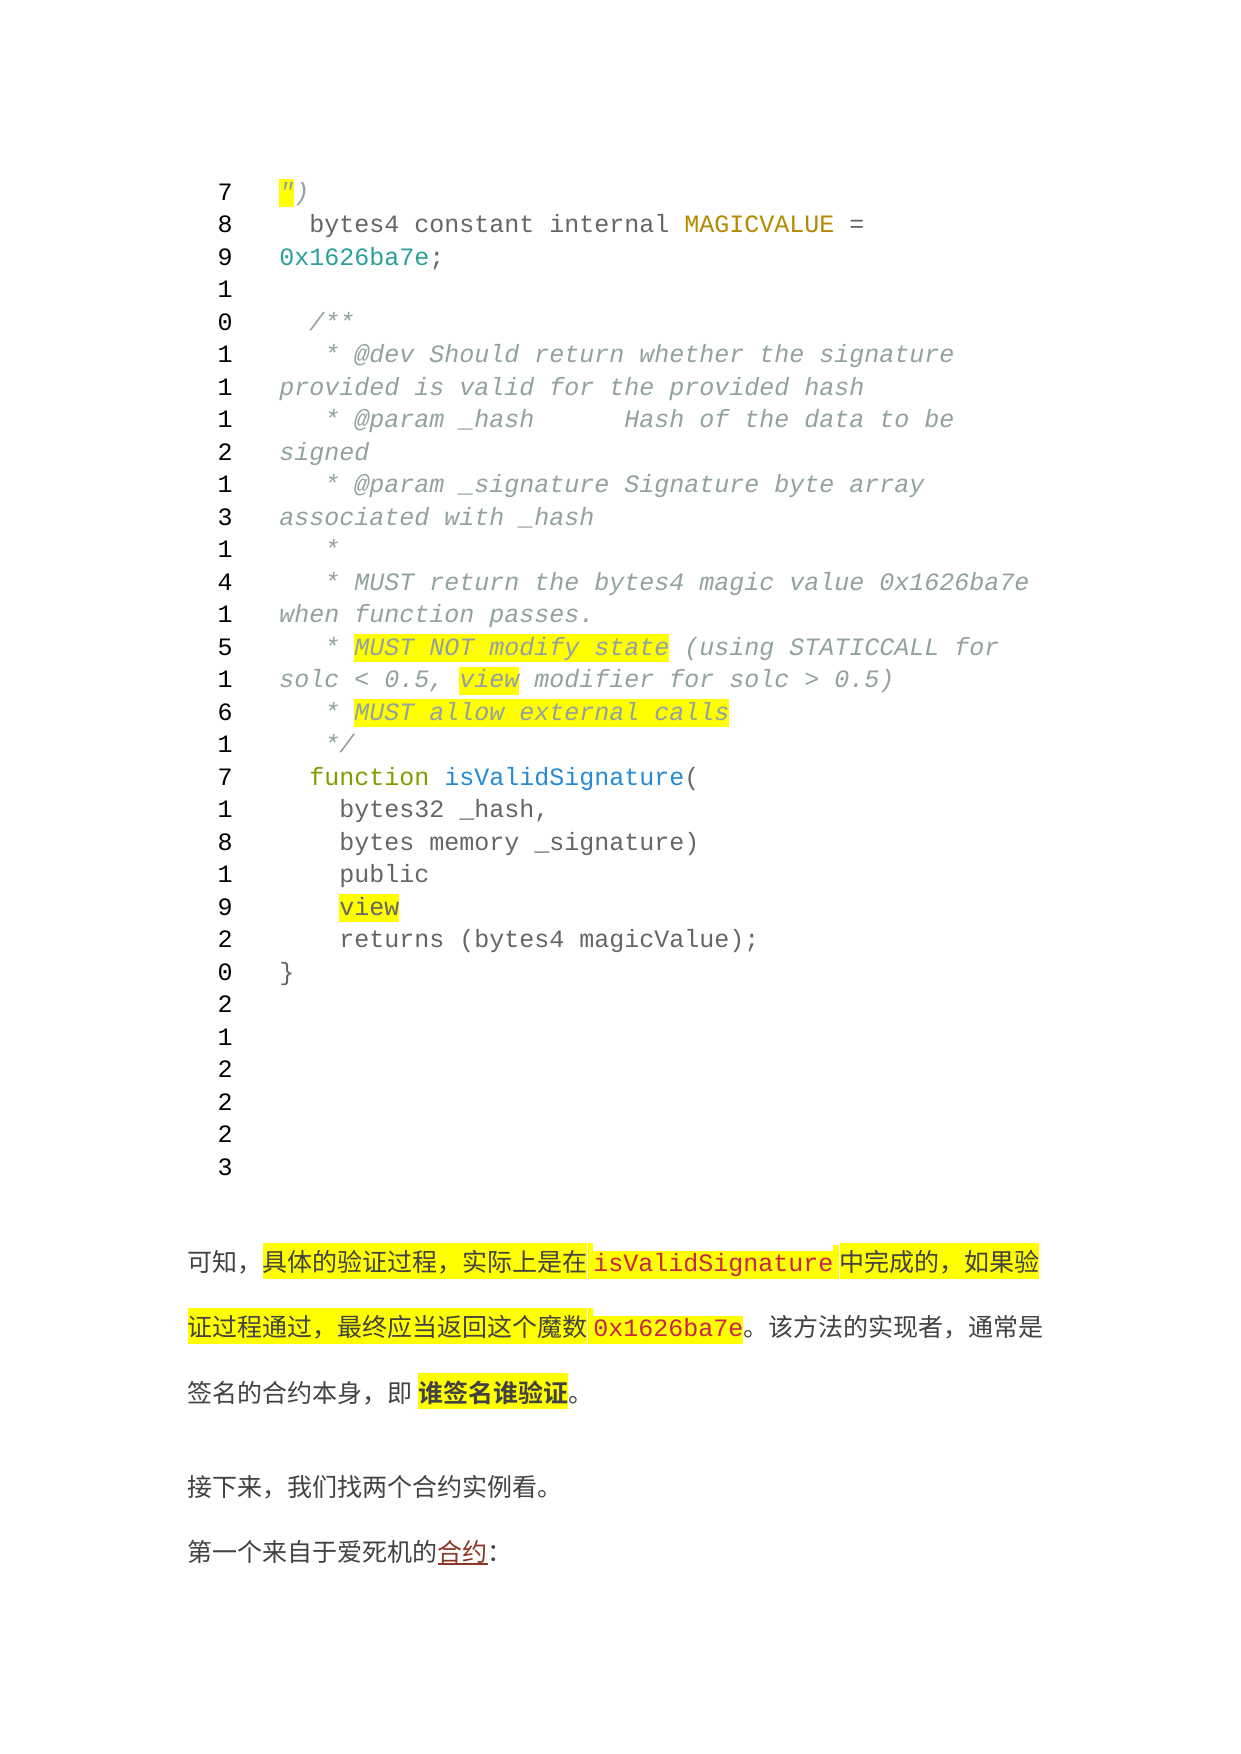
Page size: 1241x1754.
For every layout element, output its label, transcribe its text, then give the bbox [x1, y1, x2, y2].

text 可知，具体的验证过程，实际上是在 isValidSignature 中完成的，如果验证过程通过，最终应当返回这个魔数 0x1626ba7e。该方法的实现者，通常是签名的合约本身，即 谁签名谁验证。 [187, 1229, 1053, 1424]
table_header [188, 162, 255, 1199]
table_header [257, 162, 1053, 1199]
text 接下来，我们找两个合约实例看。 第一个来自于爱死机的合约： [187, 1453, 1053, 1583]
